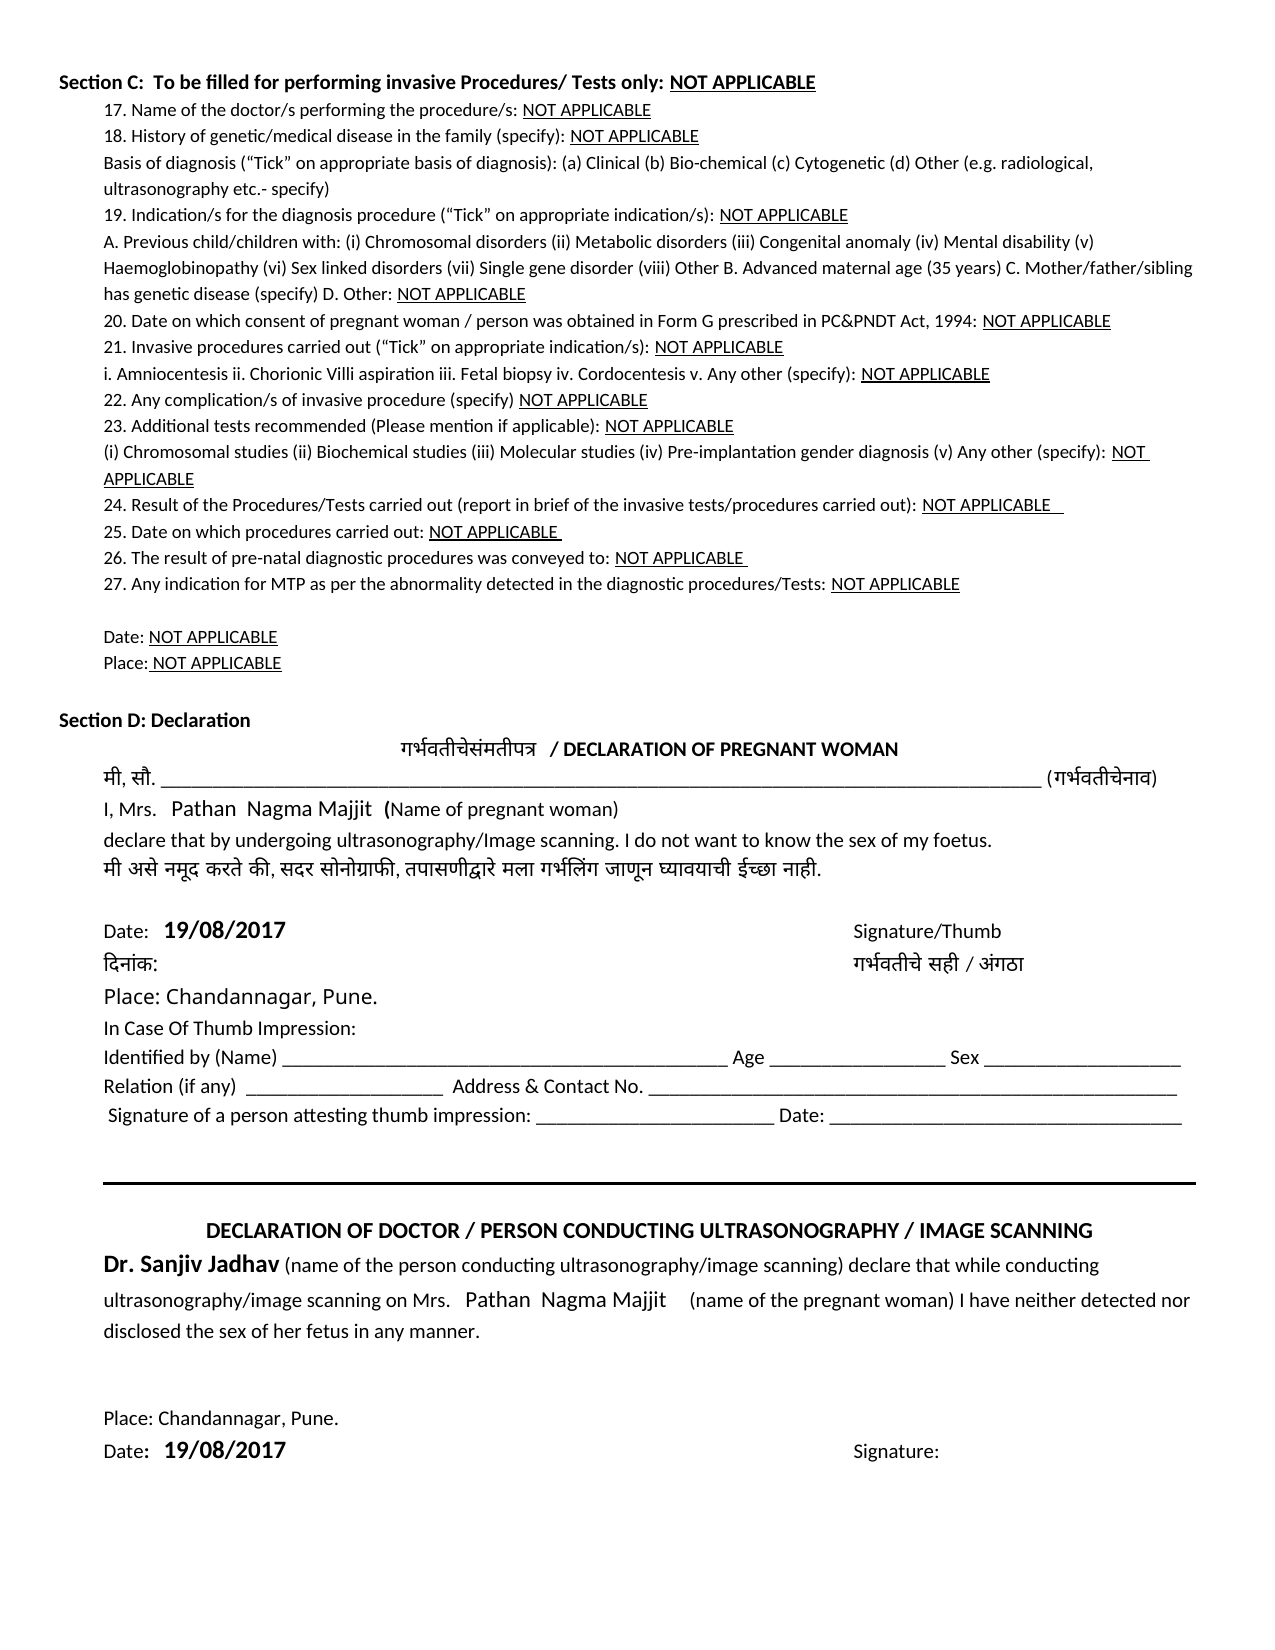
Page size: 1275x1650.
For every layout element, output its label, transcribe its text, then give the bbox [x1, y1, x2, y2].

text 23. Additional tests recommended (Please mention if applicable): NOT APPLICABLE [103, 414, 1196, 437]
text Date: Signature/Thumb [103, 914, 1196, 945]
text 24. Result of the Procedures/Tests carried out (report in brief of the invasive tests/procedures carried out): NOT APPLICABLE [103, 493, 1196, 516]
text Dr. Sanjiv Jadhav (name of the person conducting ultrasonography/image scanning) declare that while conducting ultrasonography/image scanning on Mrs. (name of the pregnant woman) I have neither detected nor disclosed the sex of her fetus in any manner. [103, 1248, 1196, 1343]
text I, Mrs. (Name of pregnant woman) [103, 794, 1196, 823]
text 26. The result of pre-natal diagnostic procedures was conveyed to: NOT APPLICABLE [103, 546, 1196, 569]
text (i) Chromosomal studies (ii) Biochemical studies (iii) Molecular studies (iv) Pre-implantation gender diagnosis (v) Any other (specify): NOT APPLICABLE [103, 441, 1196, 490]
text Relation (if any) ___________________ Address & Contact No. ___________________________________________________ [103, 1073, 1196, 1098]
text In Case Of Thumb Impression: [103, 1015, 1196, 1040]
text Basis of diagnosis (“Tick” on appropriate basis of diagnosis): (a) Clinical (b) Bio-chemical (c) Cytogenetic (d) Other (e.g. radiological, ultrasonography etc.- specify) [103, 151, 1196, 200]
text Section D: Declaration [59, 707, 1196, 732]
text 18. History of genetic/medical disease in the family (specify): NOT APPLICABLE [103, 124, 1196, 147]
text declare that by undergoing ultrasonography/Image scanning. I do not want to know the sex of my foetus. [103, 827, 1196, 852]
text 27. Any indication for MTP as per the abnormality detected in the diagnostic procedures/Tests: NOT APPLICABLE [103, 572, 1196, 595]
text मी, सौ. _____________________________________________________________________________________ (गर्भवतीचेनाव) [103, 765, 1196, 791]
text Identified by (Name) ___________________________________________ Age _________________ Sex ___________________ [103, 1044, 1196, 1069]
text 22. Any complication/s of invasive procedure (specify) NOT APPLICABLE [103, 388, 1196, 411]
text DECLARATION OF DOCTOR / PERSON CONDUCTING ULTRASONOGRAPHY / IMAGE SCANNING [103, 1216, 1196, 1244]
text A. Previous child/children with: (i) Chromosomal disorders (ii) Metabolic disorders (iii) Congenital anomaly (iv) Mental disability (v) Haemoglobinopathy (vi) Sex linked disorders (vii) Single gene disorder (viii) Other B. Advanced maternal age (35 years) C. Mother/father/sibling has genetic disease (specify) D. Other: NOT APPLICABLE [103, 230, 1196, 306]
text Date: NOT APPLICABLE [103, 625, 1196, 648]
text i. Amniocentesis ii. Chorionic Villi aspiration iii. Fetal biopsy iv. Cordocentesis v. Any other (specify): NOT APPLICABLE [103, 362, 1196, 384]
text Signature of a person attesting thumb impression: _______________________ Date: __________________________________ [103, 1102, 1196, 1182]
text मी असे नमूद करते की, सदर सोनोग्राफी, तपासणीद्वारे मला गर्भलिंग जाणून घ्यावयाची ईच्छा नाही. [103, 856, 1196, 882]
text Place: Chandannagar, Pune. [103, 982, 1196, 1011]
text Place: NOT APPLICABLE [103, 652, 1196, 674]
text Place: Chandannagar, Pune. [103, 1405, 1196, 1430]
text 21. Invasive procedures carried out (“Tick” on appropriate indication/s): NOT APPLICABLE [103, 335, 1196, 358]
text दिनांक: गर्भवतीचे सही / अंगठा [103, 949, 1196, 978]
text 20. Date on which consent of pregnant woman / person was obtained in Form G prescribed in PC&PNDT Act, 1994: NOT APPLICABLE [103, 309, 1196, 332]
text 17. Name of the doctor/s performing the procedure/s: NOT APPLICABLE [103, 98, 1196, 121]
text 19. Indication/s for the diagnosis procedure (“Tick” on appropriate indication/s): NOT APPLICABLE [103, 203, 1196, 226]
text 25. Date on which procedures carried out: NOT APPLICABLE [103, 520, 1196, 543]
text Date: Signature: [103, 1434, 1196, 1464]
text Section C: To be filled for performing invasive Procedures/ Tests only: NOT APPLICABLE [0, 69, 1275, 94]
text गर्भवतीचेसंमतीपत्र / DECLARATION OF PREGNANT WOMAN [103, 736, 1196, 762]
